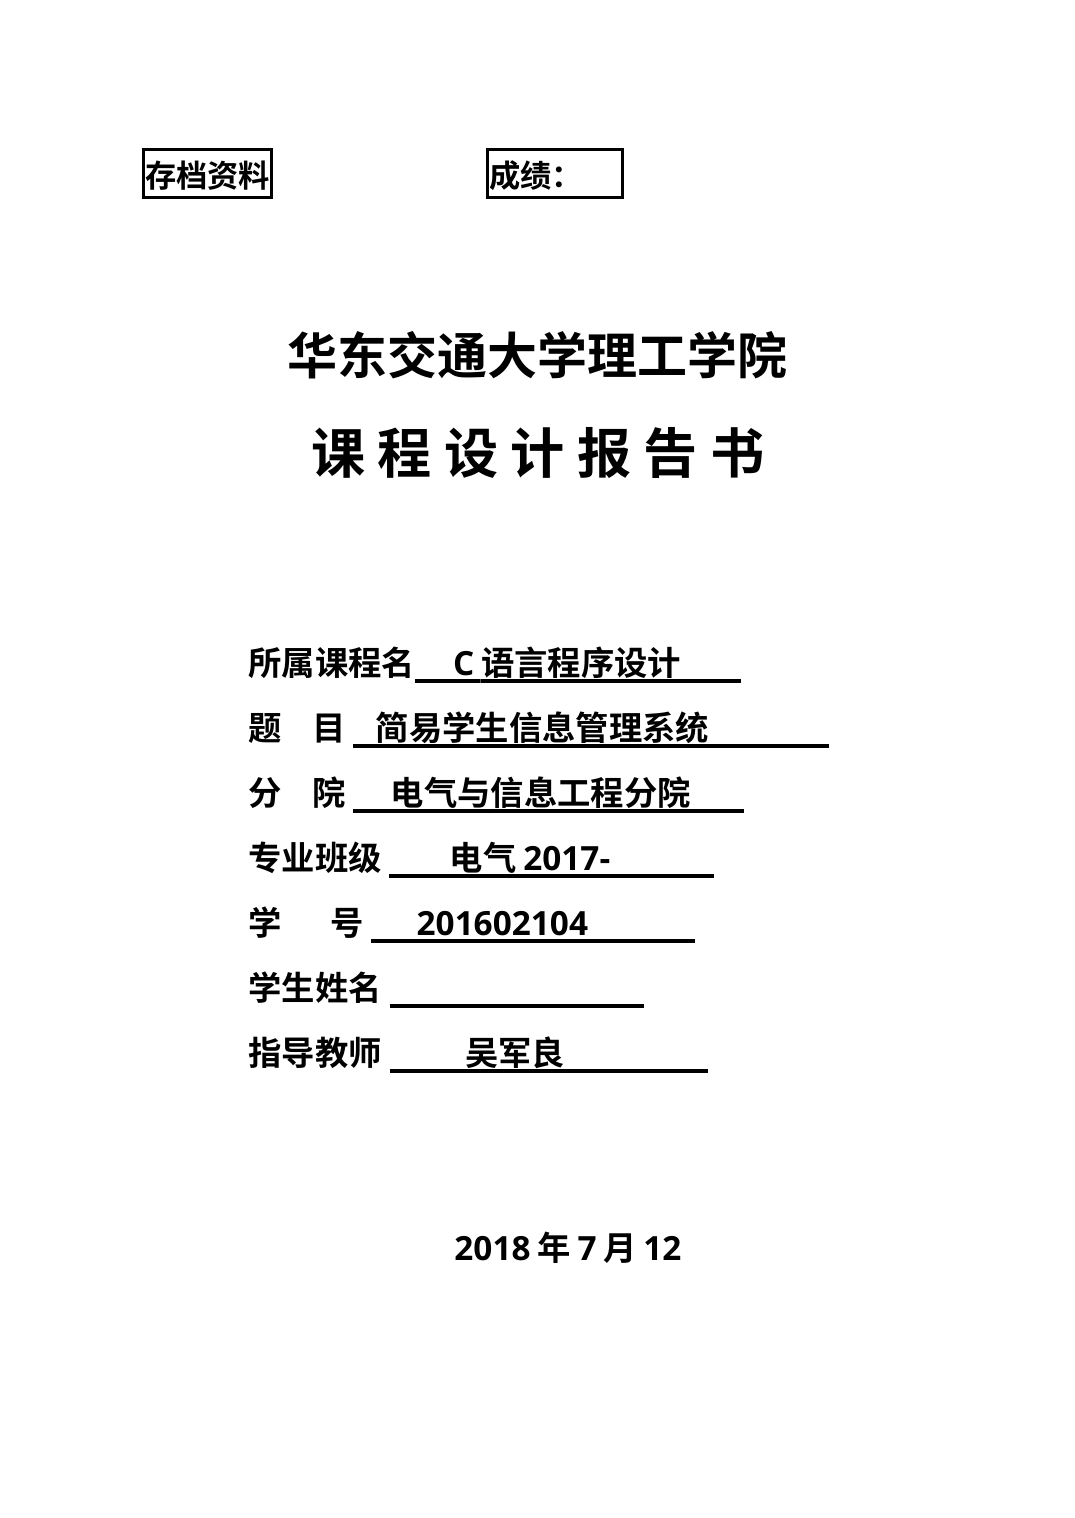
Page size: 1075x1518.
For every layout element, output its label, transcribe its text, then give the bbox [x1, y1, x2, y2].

text 所属课程名 C语言程序设计 [248, 629, 895, 694]
text 课 程 设 计 报 告 书 [142, 401, 933, 499]
text 学 号 201602104 [248, 889, 895, 954]
text 2018年7月12 [142, 1214, 933, 1279]
text 题 目 简易学生信息管理系统 [248, 694, 895, 759]
text 华东交通大学理工学院 [142, 304, 933, 401]
text 学生姓名 [248, 954, 895, 1019]
text 存档资料 成绩： [142, 141, 933, 206]
text 指导教师 吴军良 [248, 1019, 895, 1084]
text 专业班级 电气2017- [248, 824, 895, 889]
text 分 院 电气与信息工程分院 [248, 759, 895, 824]
